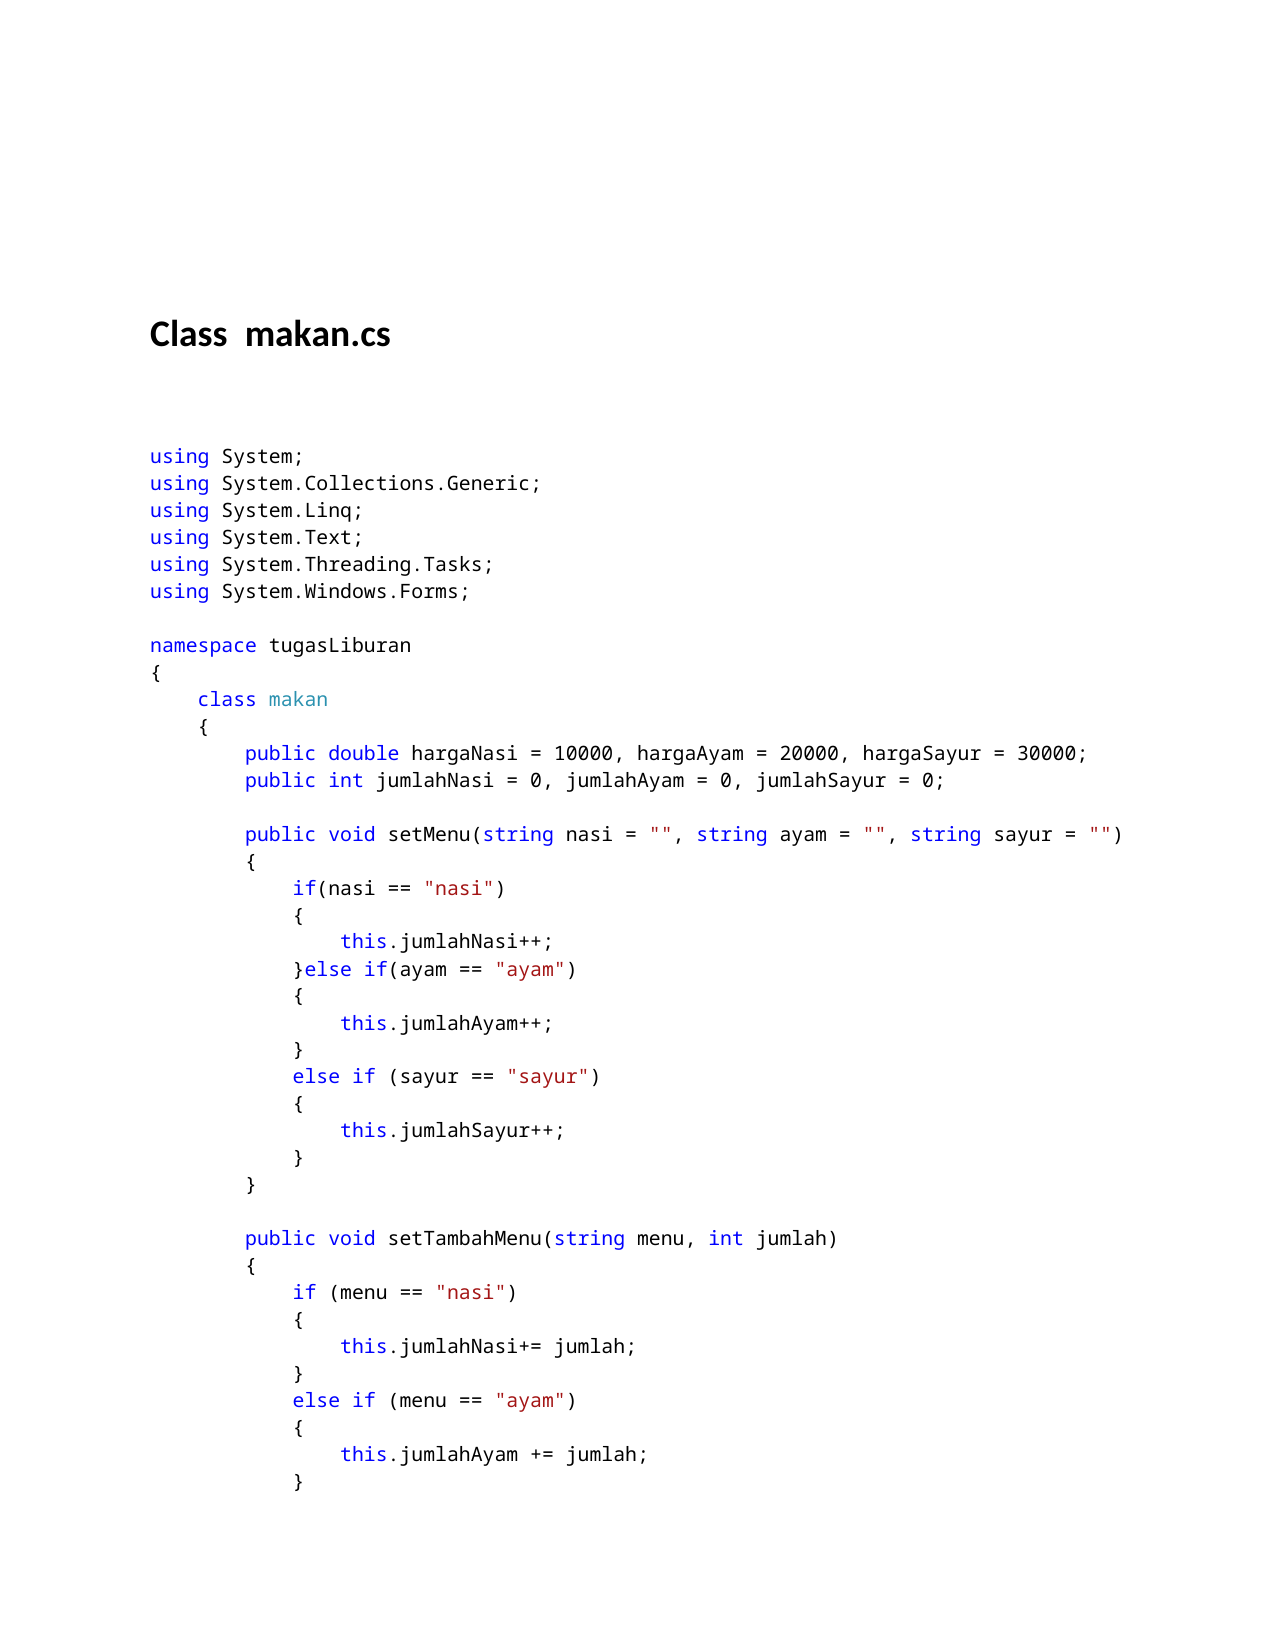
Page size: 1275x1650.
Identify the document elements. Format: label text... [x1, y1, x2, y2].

text using System; [150, 442, 1125, 469]
text { [150, 658, 1125, 685]
text public void setTambahMenu(string menu, int jumlah) [150, 1224, 1125, 1252]
text if(nasi == "nasi") [150, 874, 1125, 901]
text { [150, 847, 1125, 874]
text } [150, 1171, 1125, 1198]
text { [150, 712, 1125, 739]
text { [150, 1090, 1125, 1117]
text public int jumlahNasi = 0, jumlahAyam = 0, jumlahSayur = 0; [150, 766, 1125, 793]
text namespace tugasLiburan [150, 631, 1125, 658]
text { [150, 1252, 1125, 1278]
text class makan [150, 685, 1125, 712]
text } [150, 1359, 1125, 1386]
text this.jumlahAyam++; [150, 1009, 1125, 1036]
text { [150, 982, 1125, 1009]
text } [150, 1036, 1125, 1063]
text else if (sayur == "sayur") [150, 1063, 1125, 1090]
text using System.Text; [150, 523, 1125, 550]
text this.jumlahSayur++; [150, 1117, 1125, 1144]
text else if (menu == "ayam") [150, 1386, 1125, 1413]
text Class makan.cs [150, 310, 1125, 356]
text if (menu == "nasi") [150, 1278, 1125, 1306]
text using System.Linq; [150, 496, 1125, 523]
text } [150, 1467, 1125, 1494]
text { [150, 1306, 1125, 1332]
text } [150, 1144, 1125, 1171]
text using System.Collections.Generic; [150, 469, 1125, 496]
text public double hargaNasi = 10000, hargaAyam = 20000, hargaSayur = 30000; [150, 739, 1125, 766]
text using System.Windows.Forms; [150, 577, 1125, 604]
text this.jumlahAyam += jumlah; [150, 1440, 1125, 1467]
text { [150, 1413, 1125, 1440]
text { [150, 901, 1125, 928]
text this.jumlahNasi++; [150, 928, 1125, 955]
text }else if(ayam == "ayam") [150, 955, 1125, 982]
text this.jumlahNasi+= jumlah; [150, 1332, 1125, 1359]
text using System.Threading.Tasks; [150, 550, 1125, 577]
text public void setMenu(string nasi = "", string ayam = "", string sayur = "") [150, 820, 1125, 847]
